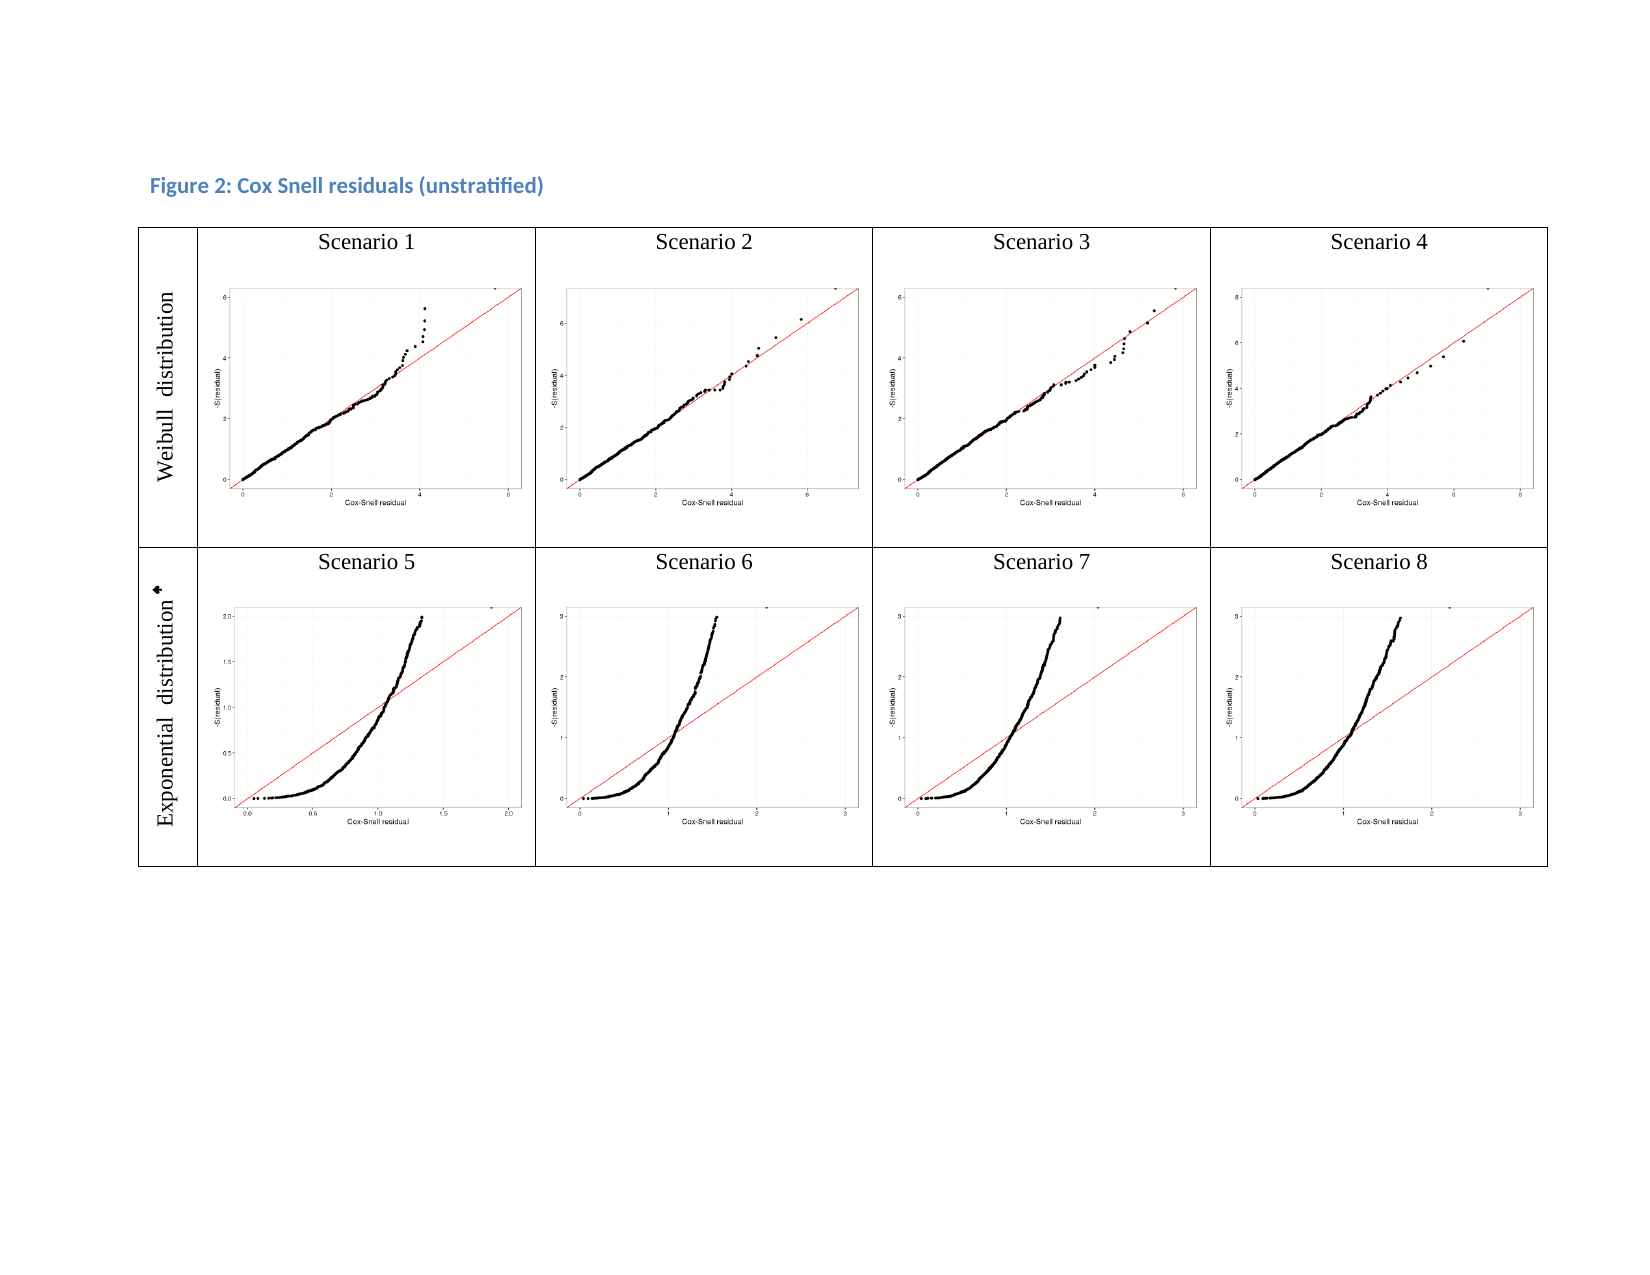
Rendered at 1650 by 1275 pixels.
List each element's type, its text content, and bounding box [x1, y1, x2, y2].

table_header Scenario 1 [198, 228, 535, 547]
picture [546, 603, 862, 829]
table_header Weibull distribution [139, 228, 197, 547]
picture [884, 284, 1199, 510]
picture [546, 284, 862, 510]
table_cell Scenario 6 [536, 548, 872, 866]
table_header Scenario 2 [536, 228, 872, 547]
picture [209, 603, 524, 829]
picture [1221, 603, 1537, 829]
table_header Scenario 4 [1211, 228, 1547, 547]
subtitle Figure 2: Cox Snell residuals (unstratified) [150, 171, 1500, 199]
picture [209, 284, 524, 510]
table_cell Scenario 7 [873, 548, 1210, 866]
picture [884, 603, 1199, 829]
table_cell Scenario 8 [1211, 548, 1547, 866]
picture [1221, 284, 1537, 510]
table_header Scenario 3 [873, 228, 1210, 547]
table_cell Exponential distribution [139, 548, 197, 866]
table_cell Scenario 5 [198, 548, 535, 866]
